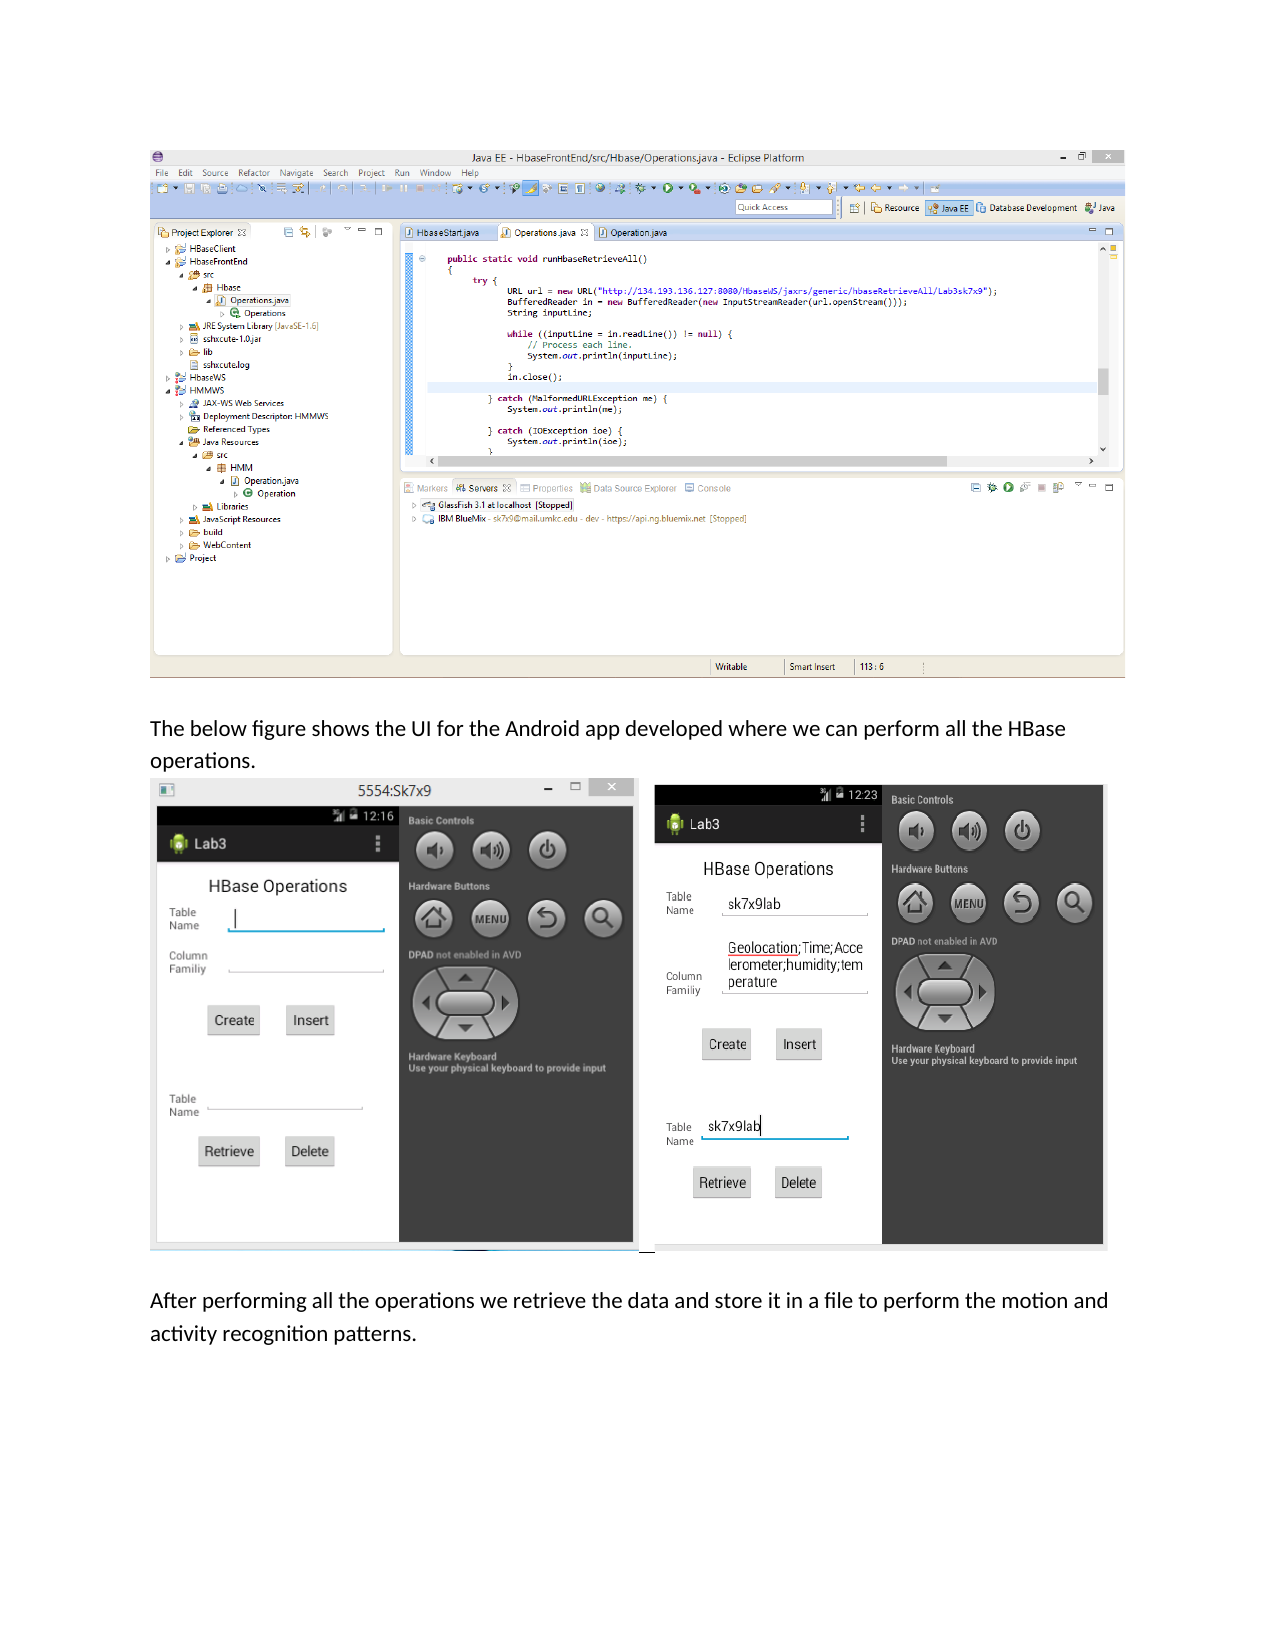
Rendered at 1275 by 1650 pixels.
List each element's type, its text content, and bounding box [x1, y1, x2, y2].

picture [654, 784, 1108, 1251]
text The below figure shows the UI for the Android app developed where we can perform all the HBase operations. [150, 714, 1125, 774]
picture [150, 150, 1125, 678]
text After performing all the operations we retrieve the data and store it in a file to perform the motion and activity recognition patterns. [150, 1286, 1125, 1347]
picture [150, 778, 639, 1251]
